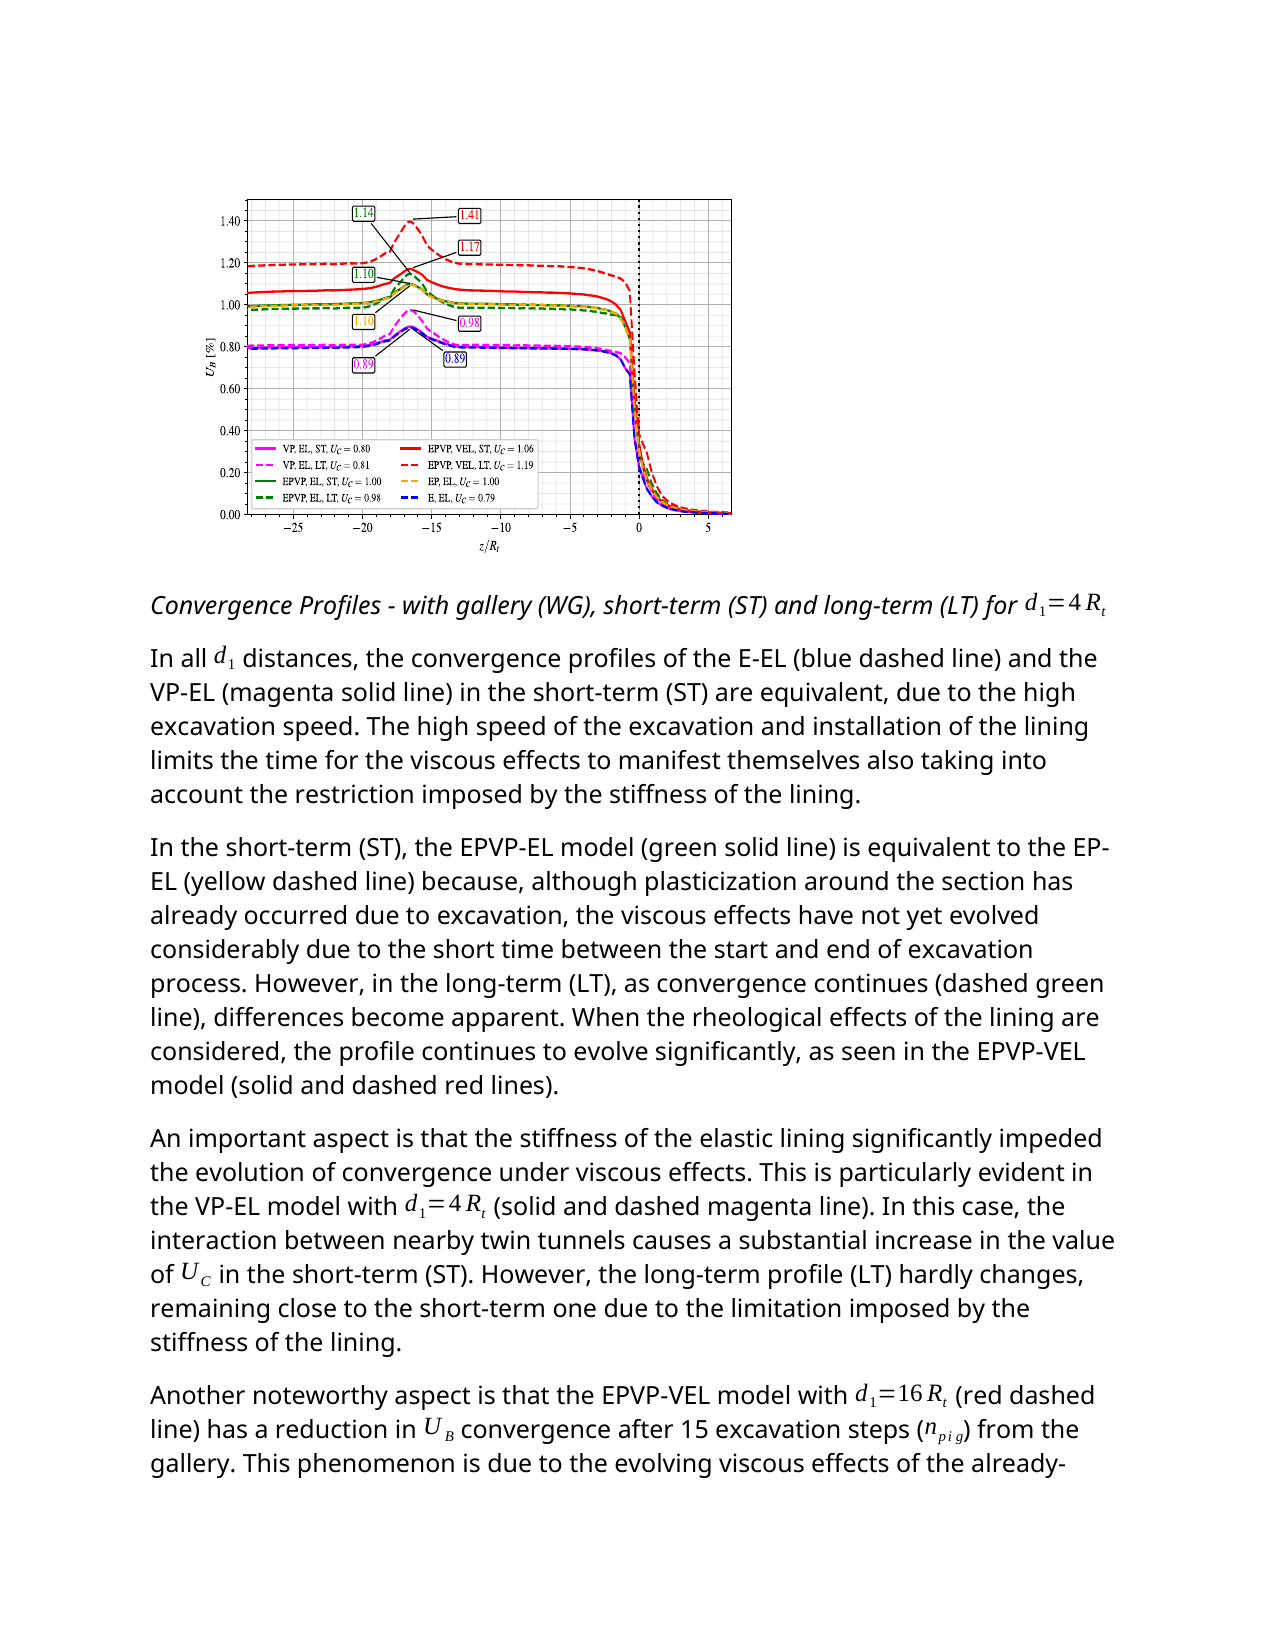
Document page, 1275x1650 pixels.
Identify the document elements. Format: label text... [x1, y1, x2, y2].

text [150, 1378, 1125, 1480]
text An important aspect is that the stiffness of the elastic lining significantly impeded the evolution of convergence under viscous effects. This is particularly evident in the VP-EL model with (solid and dashed magenta line). In this case, the interaction between nearby twin tunnels causes a substantial increase in the value of in the short-term (ST). However, the long-term profile (LT) hardly changes, remaining close to the short-term one due to the limitation imposed by the stiffness of the lining. [150, 1121, 1125, 1359]
text In all distances, the convergence profiles of the E-EL (blue dashed line) and the VP-EL (magenta solid line) in the short-term (ST) are equivalent, due to the high excavation speed. The high speed of the excavation and installation of the lining limits the time for the viscous effects to manifest themselves also taking into account the restriction imposed by the stiffness of the lining. [150, 640, 1125, 811]
text In the short-term (ST), the EPVP-EL model (green solid line) is equivalent to the EP-EL (yellow dashed line) because, although plasticization around the section has already occurred due to excavation, the viscous effects have not yet evolved considerably due to the short time between the start and end of excavation process. However, in the long-term (LT), as convergence continues (dashed green line), differences become apparent. When the rheological effects of the lining are considered, the profile continues to evolve significantly, as seen in the EPVP-VEL model (solid and dashed red lines). [150, 829, 1125, 1102]
text Convergence Profiles - with gallery (WG), short-term (ST) and long-term (LT) for [150, 587, 1125, 622]
